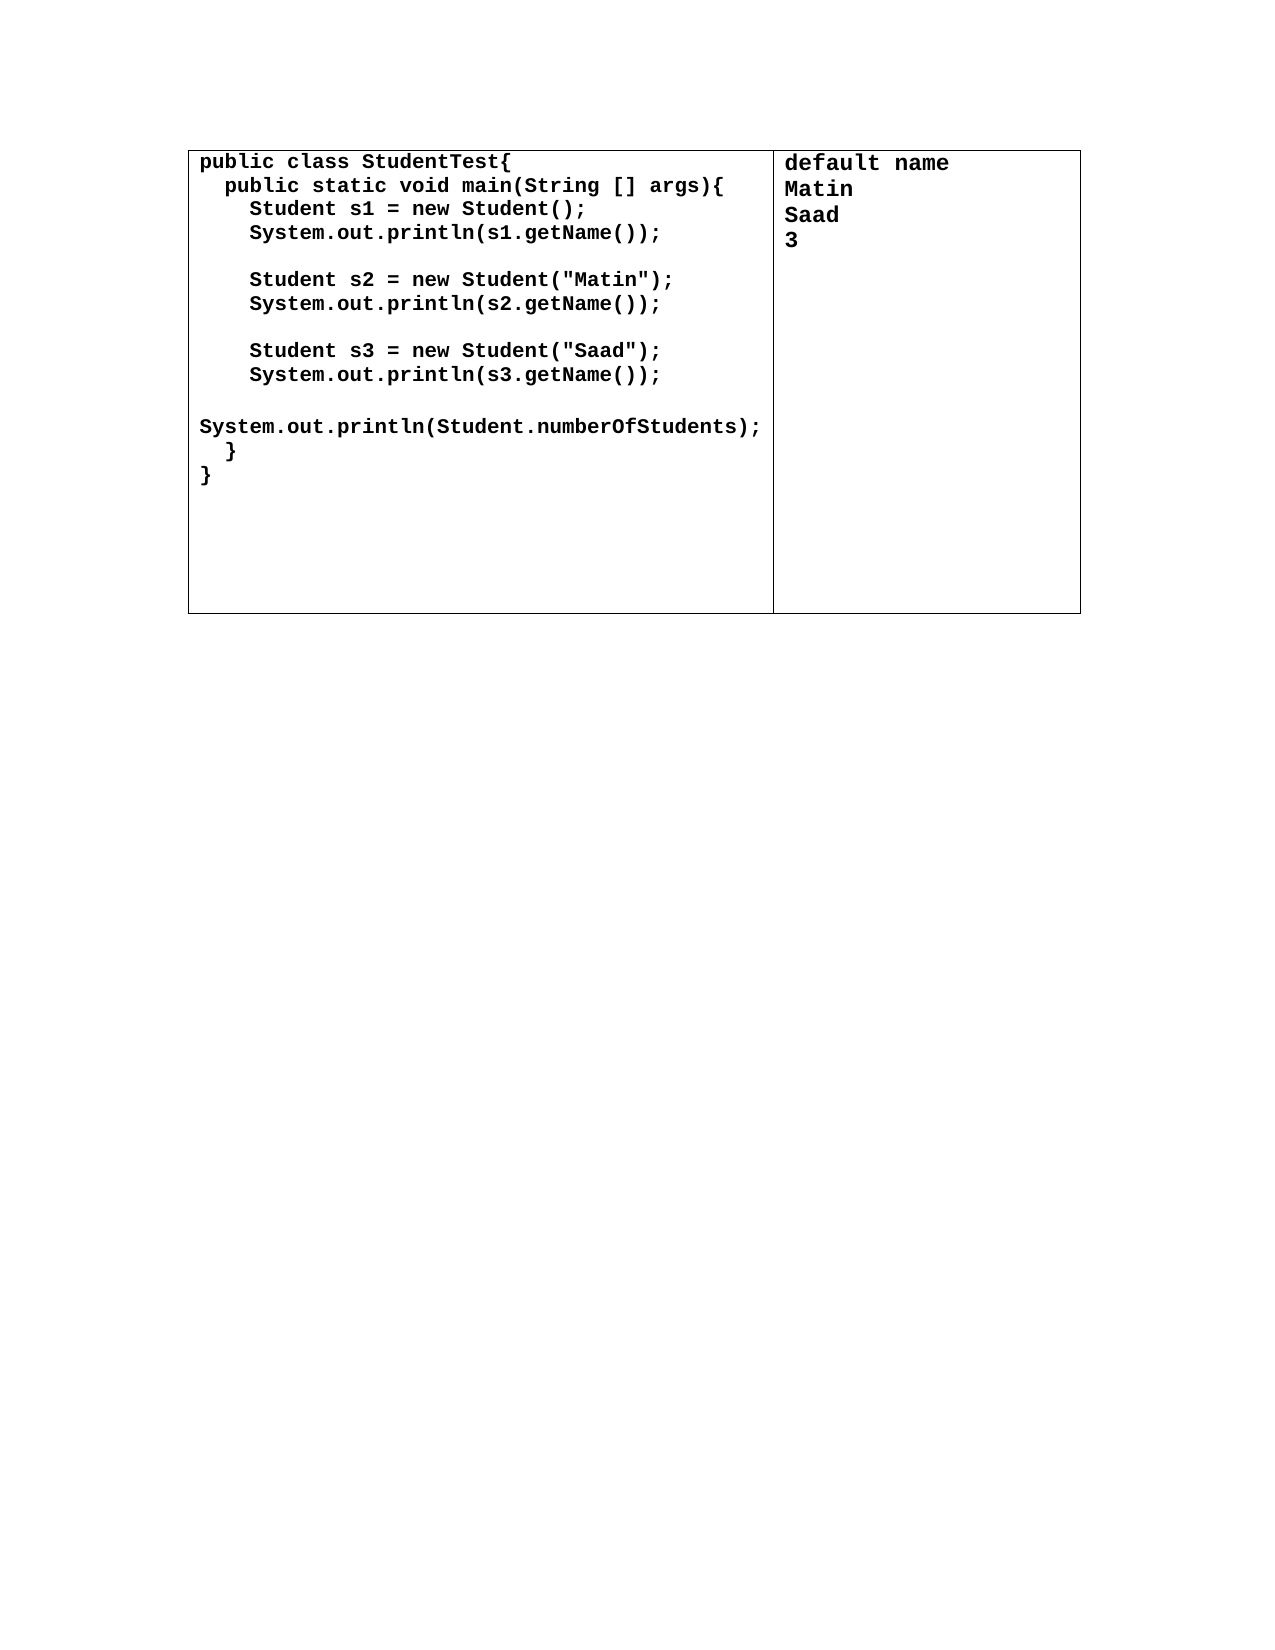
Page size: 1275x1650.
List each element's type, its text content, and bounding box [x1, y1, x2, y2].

table_cell public class StudentTest{ public static void main(String [] args){ Student s1 = new Student(); System.out.println(s1.getName()); Student s2 = new Student("Matin"); System.out.println(s2.getName()); Student s3 = new Student("Saad"); System.out.println(s3.getName()); System.out.println(Student.numberOfStudents); } } [189, 151, 773, 612]
table_cell default name Matin Saad 3 [774, 151, 1080, 612]
